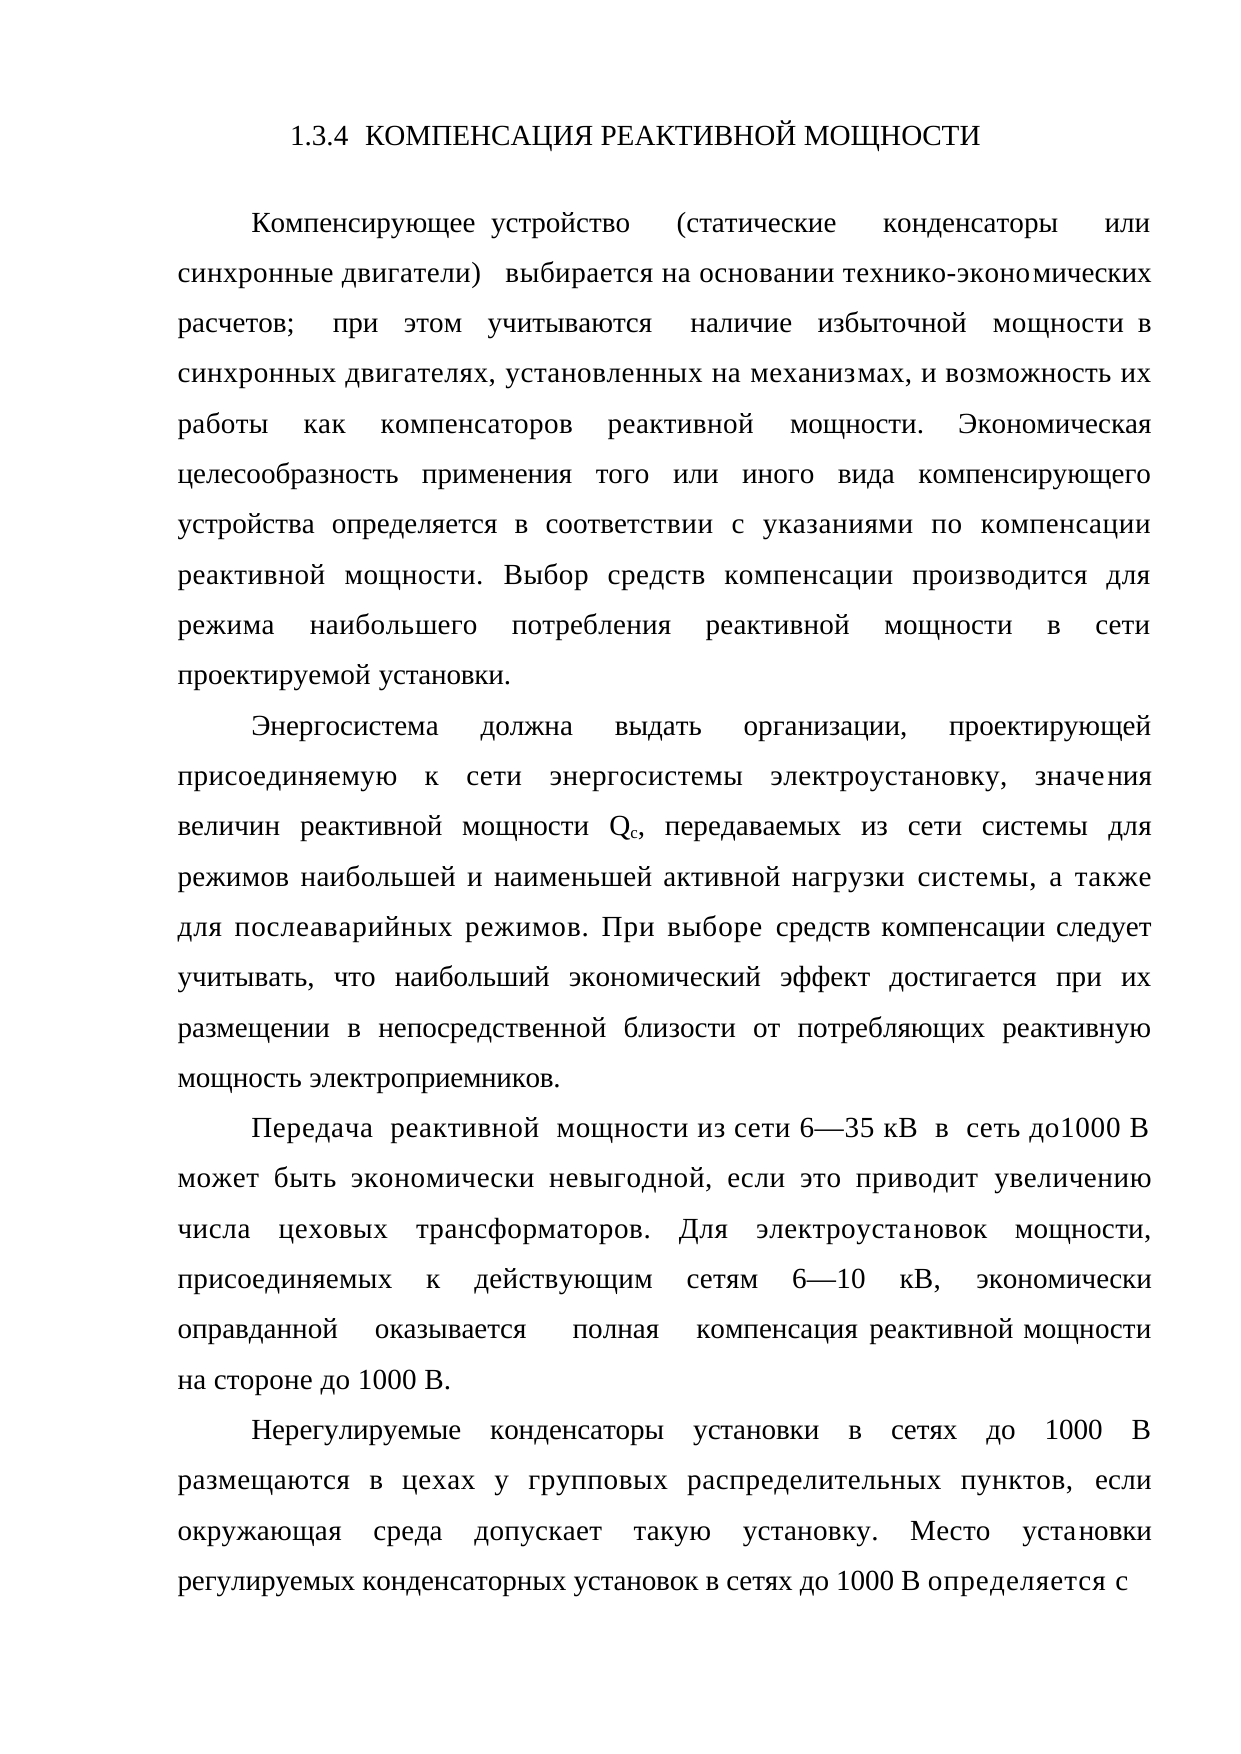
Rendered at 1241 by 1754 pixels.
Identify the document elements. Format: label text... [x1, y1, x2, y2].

text Нерегулируемые конденсаторы установки в сетях до 1000 В размещаются в цехах у групповых распределительных пунктов, если окружающая среда допускает такую установку. Место установки регулируемых конденсаторных установок в сетях до 1000 В определяется с [177, 1412, 1152, 1597]
subtitle КОМПЕНСАЦИЯ РЕАКТИВНОЙ МОЩНОСТИ [290, 118, 1152, 152]
text Передача реактивной мощности из сети 6—35 кВ в сеть до1000 В может быть экономически невыгодной, если это приводит увеличению числа цеховых трансформаторов. Для электроустановок мощности, присоединяемых к действующим сетям 6—10 кВ, экономически оправданной оказывается полная компенсация реактивной мощности на стороне до 1000 В. [177, 1110, 1152, 1395]
text Энергосистема должна выдать организации, проектирующей присоединяемую к сети энергосистемы электроустановку, значения величин реактивной мощности Qc, передаваемых из сети системы для режимов наибольшей и наименьшей активной нагрузки системы, а также для послеаварийных режимов. При выборе средств компенсации следует учитывать, что наибольший экономический эффект достигается при их размещении в непосредственной близости от потребляющих реактивную мощность электроприемников. [177, 708, 1152, 1093]
text Компенсирующее устройство (статические конденсаторы или синхронные двигатели) выбирается на основании технико-экономических расчетов; при этом учитываются наличие избыточной мощности в синхронных двигателях, установленных на механизмах, и возможность их работы как компенсаторов реактивной мощности. Экономическая целесообразность применения того или иного вида компенсирующего устройства определяется в соответствии с указаниями по компенсации реактивной мощности. Выбор средств компенсации производится для режима наибольшего потребления реактивной мощности в сети проектируемой установки. [177, 205, 1152, 691]
